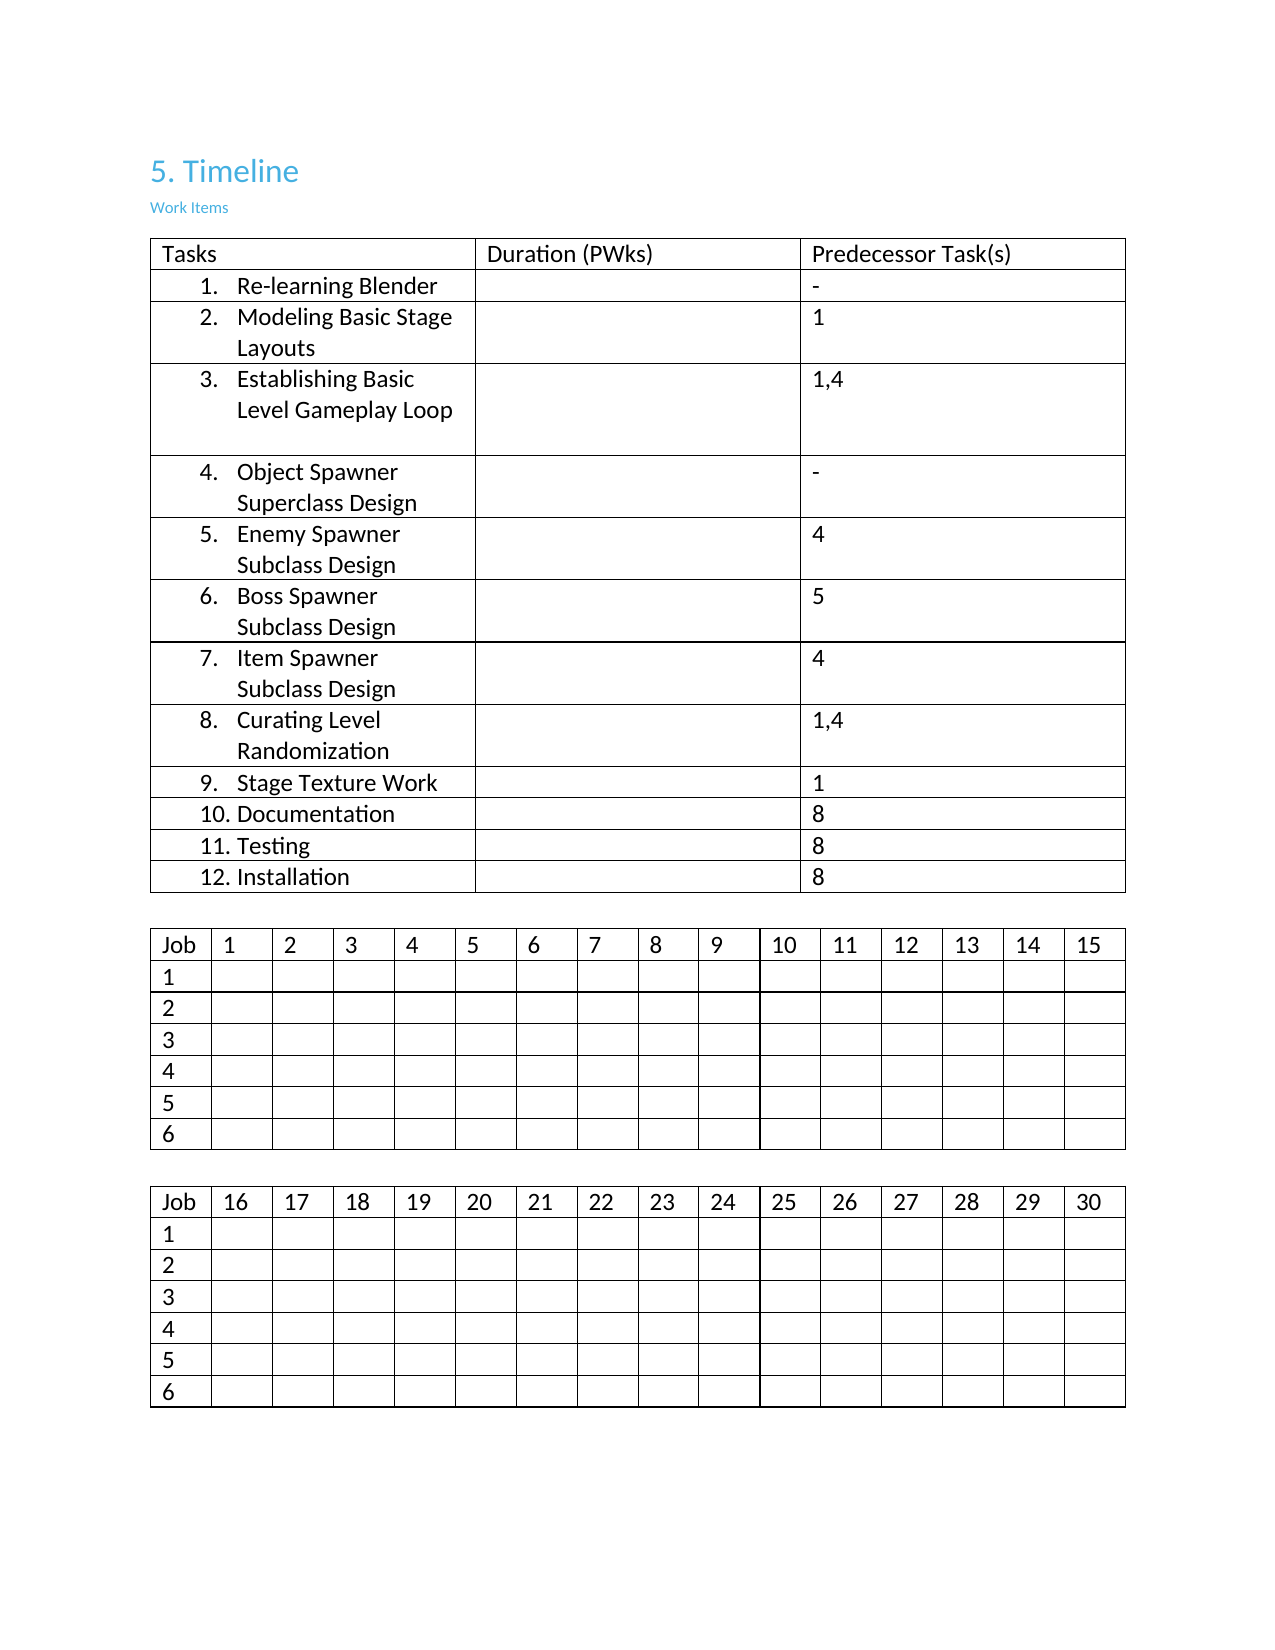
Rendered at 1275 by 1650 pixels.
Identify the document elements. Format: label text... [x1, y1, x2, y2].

table_cell [395, 961, 455, 991]
table_cell [212, 1218, 272, 1249]
text Work Items [150, 197, 1125, 217]
table_cell 4 [151, 1056, 211, 1086]
table_header 12 [882, 929, 942, 960]
table_cell [578, 1218, 638, 1249]
table_cell Re-learning Blender [151, 270, 475, 301]
table_header 9 [699, 929, 759, 960]
table_header 26 [821, 1187, 881, 1217]
table_cell [456, 1218, 516, 1249]
table_cell [395, 1056, 455, 1086]
table_cell Installation [151, 861, 475, 892]
table_header 20 [456, 1187, 516, 1217]
table_cell 4 [151, 1313, 211, 1343]
table_cell [882, 1024, 942, 1054]
table_cell [943, 1313, 1003, 1343]
table_cell [395, 1376, 455, 1406]
table_cell [882, 1218, 942, 1249]
table_cell [517, 993, 577, 1023]
table_header 4 [395, 929, 455, 960]
table_cell [699, 1218, 759, 1249]
table_header 8 [639, 929, 698, 960]
table_header 3 [334, 929, 394, 960]
table_cell [699, 1376, 759, 1406]
table_cell [578, 1056, 638, 1086]
table_cell [1065, 1313, 1125, 1343]
table_cell [578, 1024, 638, 1054]
table_cell [395, 1250, 455, 1280]
table_header 11 [821, 929, 881, 960]
table_cell [1004, 1087, 1064, 1118]
table_cell [943, 1218, 1003, 1249]
table_header Job [151, 929, 211, 960]
table_cell [699, 1056, 759, 1086]
table_cell [476, 270, 800, 301]
table_cell [456, 1087, 516, 1118]
table_cell [395, 1119, 455, 1149]
table_header Duration (PWks) [476, 239, 800, 269]
table_cell [212, 1281, 272, 1312]
table_cell [1065, 961, 1125, 991]
table_cell [456, 1313, 516, 1343]
table_header 24 [699, 1187, 759, 1217]
table_cell [761, 1250, 820, 1280]
table_cell [212, 1376, 272, 1406]
table_cell [578, 993, 638, 1023]
table_cell [882, 1250, 942, 1280]
table_cell [639, 1344, 698, 1375]
table_cell [517, 1313, 577, 1343]
table_cell [821, 1119, 881, 1149]
table_cell [334, 1218, 394, 1249]
table_cell [1004, 993, 1064, 1023]
table_cell [273, 1313, 333, 1343]
table_cell [699, 1119, 759, 1149]
subtitle 5. Timeline [150, 150, 1125, 191]
table_cell [212, 1344, 272, 1375]
table_cell [395, 993, 455, 1023]
table_cell [639, 1024, 698, 1054]
table_cell [761, 1024, 820, 1054]
table_cell [212, 1087, 272, 1118]
table_cell [821, 1313, 881, 1343]
table_cell [882, 1281, 942, 1312]
table_cell 6 [151, 1376, 211, 1406]
table_cell [476, 767, 800, 797]
table_cell [578, 1313, 638, 1343]
table_cell [578, 1250, 638, 1280]
table_cell [761, 1376, 820, 1406]
table_cell [395, 1313, 455, 1343]
table_cell - [801, 270, 1125, 301]
table_cell [517, 1344, 577, 1375]
table_cell 1,4 [801, 364, 1125, 455]
table_cell [639, 1376, 698, 1406]
table_cell [334, 1281, 394, 1312]
table_cell [882, 1056, 942, 1086]
table_cell [517, 1376, 577, 1406]
table_cell [212, 1313, 272, 1343]
table_cell [1004, 1344, 1064, 1375]
table_cell [821, 1218, 881, 1249]
table_cell [476, 830, 800, 860]
table_cell [334, 1250, 394, 1280]
table_cell [1065, 1119, 1125, 1149]
table_cell [821, 1250, 881, 1280]
table_header 10 [761, 929, 820, 960]
table_cell [334, 1376, 394, 1406]
table_cell [1004, 1281, 1064, 1312]
table_cell [273, 1281, 333, 1312]
table_cell [273, 1024, 333, 1054]
table_cell [821, 993, 881, 1023]
table_header Predecessor Task(s) [801, 239, 1125, 269]
table_cell [699, 1281, 759, 1312]
table_cell [395, 1087, 455, 1118]
table_cell [273, 1087, 333, 1118]
table_cell [456, 1281, 516, 1312]
table_cell [395, 1024, 455, 1054]
table_cell [456, 1344, 516, 1375]
table_cell [1065, 1087, 1125, 1118]
table_cell [639, 1218, 698, 1249]
table_cell [476, 861, 800, 892]
table_cell [699, 1313, 759, 1343]
table_cell [517, 1250, 577, 1280]
table_cell [821, 1281, 881, 1312]
table_cell [578, 1344, 638, 1375]
table_cell [943, 1024, 1003, 1054]
table_cell [334, 1087, 394, 1118]
table_cell [517, 1218, 577, 1249]
table_cell [456, 1250, 516, 1280]
table_cell [699, 1087, 759, 1118]
table_cell [639, 1056, 698, 1086]
table_cell [212, 1024, 272, 1054]
table_cell [761, 1119, 820, 1149]
table_cell [943, 1376, 1003, 1406]
table_header 6 [517, 929, 577, 960]
table_cell [212, 1250, 272, 1280]
table_cell [273, 1056, 333, 1086]
table_cell [761, 1056, 820, 1086]
table_cell [334, 993, 394, 1023]
table_cell [761, 1087, 820, 1118]
table_header 5 [456, 929, 516, 960]
table_cell [273, 961, 333, 991]
table_cell [212, 993, 272, 1023]
table_cell 5 [151, 1087, 211, 1118]
table_header 13 [943, 929, 1003, 960]
table_cell [1004, 961, 1064, 991]
table_cell [943, 961, 1003, 991]
table_cell [1004, 1218, 1064, 1249]
table_cell [395, 1281, 455, 1312]
table_cell [1065, 1281, 1125, 1312]
table_cell [476, 705, 800, 766]
table_cell Item Spawner Subclass Design [151, 643, 475, 703]
table_header 2 [273, 929, 333, 960]
table_header 28 [943, 1187, 1003, 1217]
table_cell [639, 1119, 698, 1149]
table_cell [639, 1250, 698, 1280]
table_cell [334, 1313, 394, 1343]
table_header 18 [334, 1187, 394, 1217]
table_cell [943, 1056, 1003, 1086]
table_header 19 [395, 1187, 455, 1217]
table_cell [517, 961, 577, 991]
table_cell 1 [801, 302, 1125, 363]
table_cell [639, 1087, 698, 1118]
table_cell [517, 1087, 577, 1118]
table_cell [273, 993, 333, 1023]
table_cell [476, 580, 800, 641]
table_cell [334, 1119, 394, 1149]
table_cell 8 [801, 861, 1125, 892]
table_cell [395, 1218, 455, 1249]
table_cell [273, 1376, 333, 1406]
table_cell [578, 1281, 638, 1312]
table_cell [1004, 1056, 1064, 1086]
table_cell 3 [151, 1024, 211, 1054]
table_cell [699, 961, 759, 991]
table_cell [943, 1281, 1003, 1312]
table_cell Enemy Spawner Subclass Design [151, 518, 475, 579]
table_cell [273, 1119, 333, 1149]
table_cell [456, 1376, 516, 1406]
table_cell [761, 1313, 820, 1343]
table_cell [821, 1087, 881, 1118]
table_cell 4 [801, 643, 1125, 703]
table_header 23 [639, 1187, 698, 1217]
table_cell [476, 798, 800, 829]
table_cell [476, 364, 800, 455]
table_cell [517, 1281, 577, 1312]
table_cell 5 [151, 1344, 211, 1375]
table_cell 2 [151, 1250, 211, 1280]
table_cell [639, 961, 698, 991]
table_cell [761, 961, 820, 991]
table_cell [761, 993, 820, 1023]
table_cell [943, 993, 1003, 1023]
table_cell [517, 1119, 577, 1149]
table_cell [1004, 1376, 1064, 1406]
table_cell [476, 456, 800, 517]
table_cell [334, 1344, 394, 1375]
table_cell Testing [151, 830, 475, 860]
table_cell [943, 1344, 1003, 1375]
table_cell 2 [151, 993, 211, 1023]
table_cell [639, 993, 698, 1023]
table_header Job [151, 1187, 211, 1217]
table_cell [273, 1344, 333, 1375]
table_cell [943, 1250, 1003, 1280]
table_cell [517, 1024, 577, 1054]
table_cell 1 [801, 767, 1125, 797]
table_cell Documentation [151, 798, 475, 829]
table_cell [334, 1024, 394, 1054]
table_cell [1065, 1250, 1125, 1280]
table_cell [456, 961, 516, 991]
table_cell [517, 1056, 577, 1086]
table_header Tasks [151, 239, 475, 269]
table_cell [1065, 1024, 1125, 1054]
table_cell [639, 1281, 698, 1312]
table_cell 1 [151, 1218, 211, 1249]
table_cell [761, 1281, 820, 1312]
table_header 15 [1065, 929, 1125, 960]
table_cell [882, 1119, 942, 1149]
table_cell [456, 1024, 516, 1054]
table_cell [699, 1250, 759, 1280]
table_cell [578, 1087, 638, 1118]
table_cell [212, 961, 272, 991]
table_header 1 [212, 929, 272, 960]
table_header 22 [578, 1187, 638, 1217]
table_cell [578, 1119, 638, 1149]
table_cell [882, 1344, 942, 1375]
table_cell [943, 1087, 1003, 1118]
table_cell 1,4 [801, 705, 1125, 766]
table_cell 6 [151, 1119, 211, 1149]
table_header 21 [517, 1187, 577, 1217]
table_cell 8 [801, 798, 1125, 829]
table_cell 8 [801, 830, 1125, 860]
table_cell [334, 1056, 394, 1086]
table_cell [578, 1376, 638, 1406]
table_cell [1004, 1313, 1064, 1343]
table_cell [1004, 1119, 1064, 1149]
table_cell [639, 1313, 698, 1343]
table_cell [943, 1119, 1003, 1149]
table_cell [395, 1344, 455, 1375]
table_cell [882, 993, 942, 1023]
table_cell 4 [801, 518, 1125, 579]
table_cell [1065, 1056, 1125, 1086]
table_header 16 [212, 1187, 272, 1217]
table_cell [273, 1250, 333, 1280]
table_cell [699, 1024, 759, 1054]
table_cell [212, 1119, 272, 1149]
table_cell Establishing Basic Level Gameplay Loop [151, 364, 475, 455]
table_cell [821, 961, 881, 991]
table_cell [821, 1376, 881, 1406]
table_cell Boss Spawner Subclass Design [151, 580, 475, 641]
table_header 7 [578, 929, 638, 960]
table_cell [699, 993, 759, 1023]
table_cell Stage Texture Work [151, 767, 475, 797]
table_header 17 [273, 1187, 333, 1217]
table_cell 3 [151, 1281, 211, 1312]
table_cell 1 [151, 961, 211, 991]
table_cell [334, 961, 394, 991]
table_cell [1065, 993, 1125, 1023]
table_header 25 [761, 1187, 820, 1217]
table_cell [882, 1313, 942, 1343]
table_cell [1004, 1250, 1064, 1280]
table_cell [476, 302, 800, 363]
table_cell [1065, 1344, 1125, 1375]
table_cell [821, 1344, 881, 1375]
table_cell [456, 1119, 516, 1149]
table_cell [476, 518, 800, 579]
table_cell [821, 1024, 881, 1054]
table_cell [273, 1218, 333, 1249]
table_header 27 [882, 1187, 942, 1217]
table_cell Object Spawner Superclass Design [151, 456, 475, 517]
table_cell [882, 1087, 942, 1118]
table_cell [761, 1344, 820, 1375]
table_cell Curating Level Randomization [151, 705, 475, 766]
table_header 30 [1065, 1187, 1125, 1217]
table_cell [578, 961, 638, 991]
table_header 29 [1004, 1187, 1064, 1217]
table_cell [882, 1376, 942, 1406]
table_cell [456, 993, 516, 1023]
table_header 14 [1004, 929, 1064, 960]
table_cell - [801, 456, 1125, 517]
table_cell [1004, 1024, 1064, 1054]
table_cell [1065, 1218, 1125, 1249]
table_cell [456, 1056, 516, 1086]
table_cell [882, 961, 942, 991]
table_cell [476, 643, 800, 703]
table_cell 5 [801, 580, 1125, 641]
table_cell [761, 1218, 820, 1249]
table_cell [821, 1056, 881, 1086]
table_cell [699, 1344, 759, 1375]
table_cell [1065, 1376, 1125, 1406]
table_cell [212, 1056, 272, 1086]
table_cell Modeling Basic Stage Layouts [151, 302, 475, 363]
